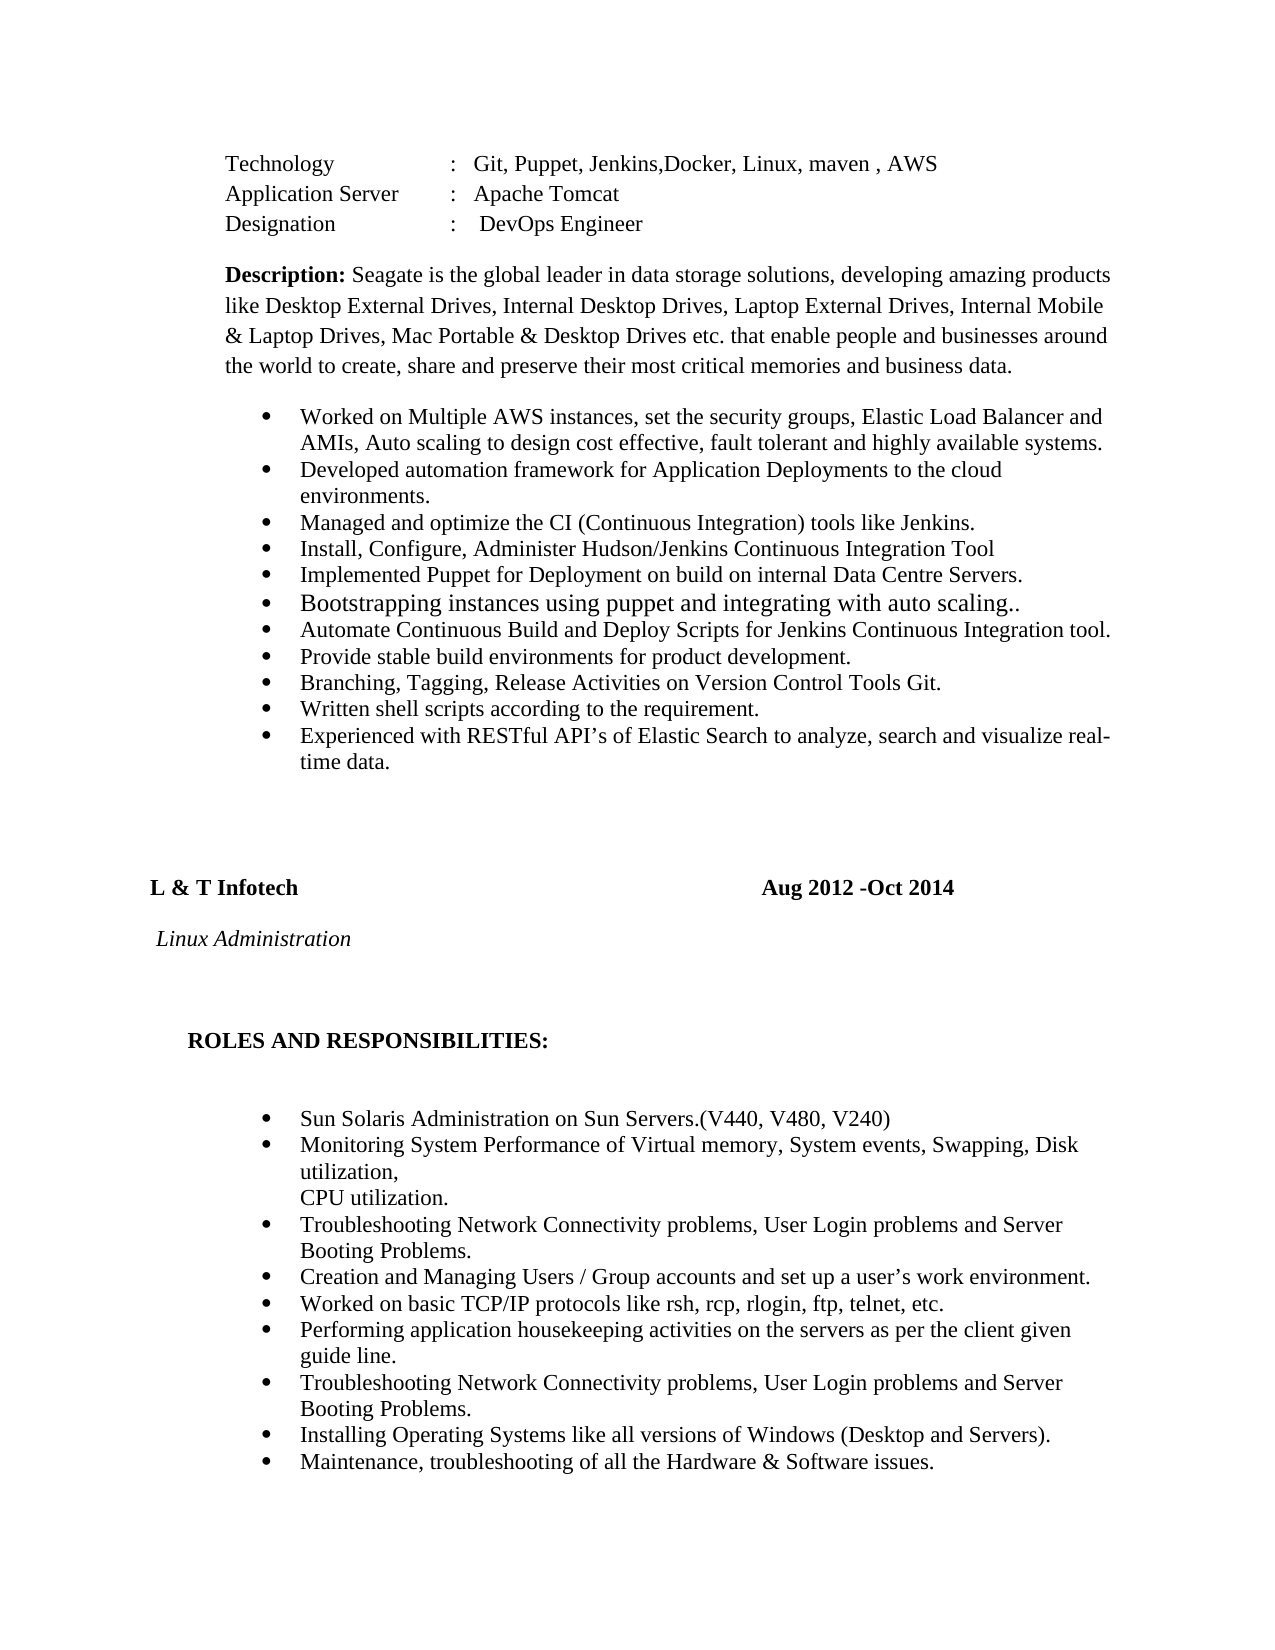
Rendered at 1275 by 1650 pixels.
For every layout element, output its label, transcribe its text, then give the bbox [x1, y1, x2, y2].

text Description: Seagate is the global leader in data storage solutions, developing amazing products like Desktop External Drives, Internal Desktop Drives, Laptop External Drives, Internal Mobile & Laptop Drives, Mac Portable & Desktop Drives etc. that enable people and businesses around the world to create, share and preserve their most critical memories and business data. [225, 261, 1125, 378]
list Experienced with RESTful API’s of Elastic Search to analyze, search and visualize real-time data. [262, 722, 1125, 774]
list Branching, Tagging, Release Activities on Version Control Tools Git. [262, 669, 1125, 695]
list CPU utilization. [300, 1184, 1125, 1211]
list Troubleshooting Network Connectivity problems, User Login problems and Server Booting Problems. [262, 1211, 1125, 1263]
list Sun Solaris Administration on Sun Servers.(V440, V480, V240) [262, 1105, 1125, 1132]
list Written shell scripts according to the requirement. [262, 695, 1125, 722]
list Managed and optimize the CI (Continuous Integration) tools like Jenkins. [262, 508, 1125, 535]
list Monitoring System Performance of Virtual memory, System events, Swapping, Disk utilization, [262, 1132, 1125, 1184]
text L & T Infotech Aug 2012 -Oct 2014 [150, 874, 1125, 901]
list Performing application housekeeping activities on the servers as per the client given guide line. [262, 1316, 1125, 1369]
list Bootstrapping instances using puppet and integrating with auto scaling.. [262, 588, 1125, 616]
text Linux Administration [150, 925, 1125, 952]
list Worked on Multiple AWS instances, set the security groups, Elastic Load Balancer and AMIs, Auto scaling to design cost effective, fault tolerant and highly available systems. [262, 403, 1125, 456]
list Worked on basic TCP/IP protocols like rsh, rcp, rlogin, ftp, telnet, etc. [262, 1290, 1125, 1316]
list Provide stable build environments for product development. [262, 643, 1125, 669]
list Implemented Puppet for Deployment on build on internal Data Centre Servers. [262, 561, 1125, 588]
list Install, Configure, Administer Hudson/Jenkins Continuous Integration Tool [262, 535, 1125, 561]
list Installing Operating Systems like all versions of Windows (Desktop and Servers). [262, 1421, 1125, 1448]
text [225, 150, 1125, 237]
list Troubleshooting Network Connectivity problems, User Login problems and Server Booting Problems. [262, 1369, 1125, 1421]
list Developed automation framework for Application Deployments to the cloud environments. [262, 456, 1125, 508]
text ROLES AND RESPONSIBILITIES: [187, 1027, 1125, 1054]
list Automate Continuous Build and Deploy Scripts for Jenkins Continuous Integration tool. [262, 616, 1125, 643]
list Creation and Managing Users / Group accounts and set up a user’s work environment. [262, 1263, 1125, 1290]
list Maintenance, troubleshooting of all the Hardware & Software issues. [262, 1448, 1125, 1474]
